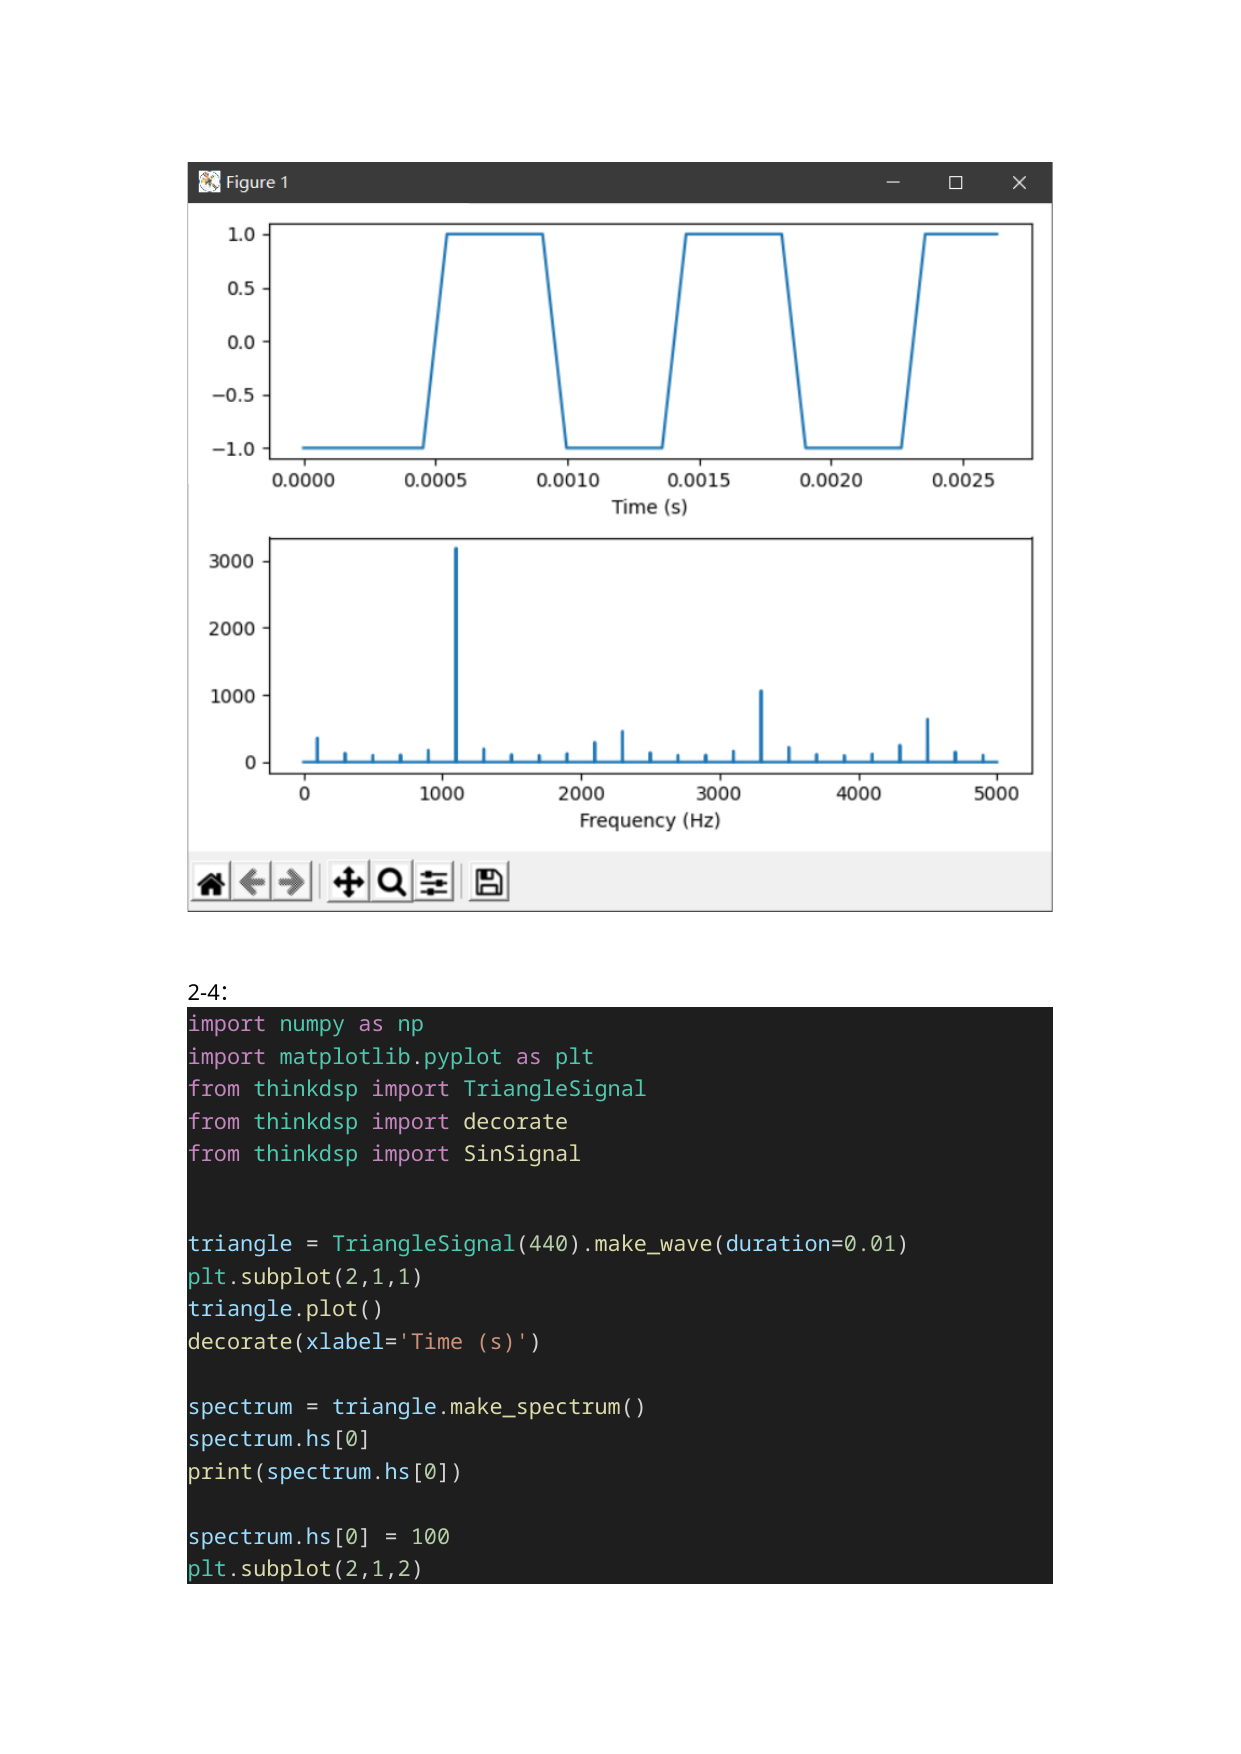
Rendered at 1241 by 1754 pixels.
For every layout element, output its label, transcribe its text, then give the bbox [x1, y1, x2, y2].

text plt.subplot(2,1,1) [187, 1259, 1053, 1292]
text from thinkdsp import decorate [187, 1104, 1053, 1137]
text from thinkdsp import SinSignal [187, 1137, 1053, 1169]
text from thinkdsp import TriangleSignal [187, 1072, 1053, 1104]
picture [187, 162, 1053, 912]
text print(spectrum.hs[0]) [187, 1454, 1053, 1487]
text spectrum = triangle.make_spectrum() [187, 1389, 1053, 1422]
text spectrum.hs[0] [187, 1422, 1053, 1454]
text 2-4： [187, 974, 1053, 1007]
text import matplotlib.pyplot as plt [187, 1039, 1053, 1072]
text decorate(xlabel='Time (s)') [187, 1324, 1053, 1357]
text plt.subplot(2,1,2) [187, 1552, 1053, 1584]
text triangle.plot() [187, 1292, 1053, 1324]
text triangle = TriangleSignal(440).make_wave(duration=0.01) [187, 1227, 1053, 1259]
text import numpy as np [187, 1007, 1053, 1039]
text spectrum.hs[0] = 100 [187, 1519, 1053, 1552]
